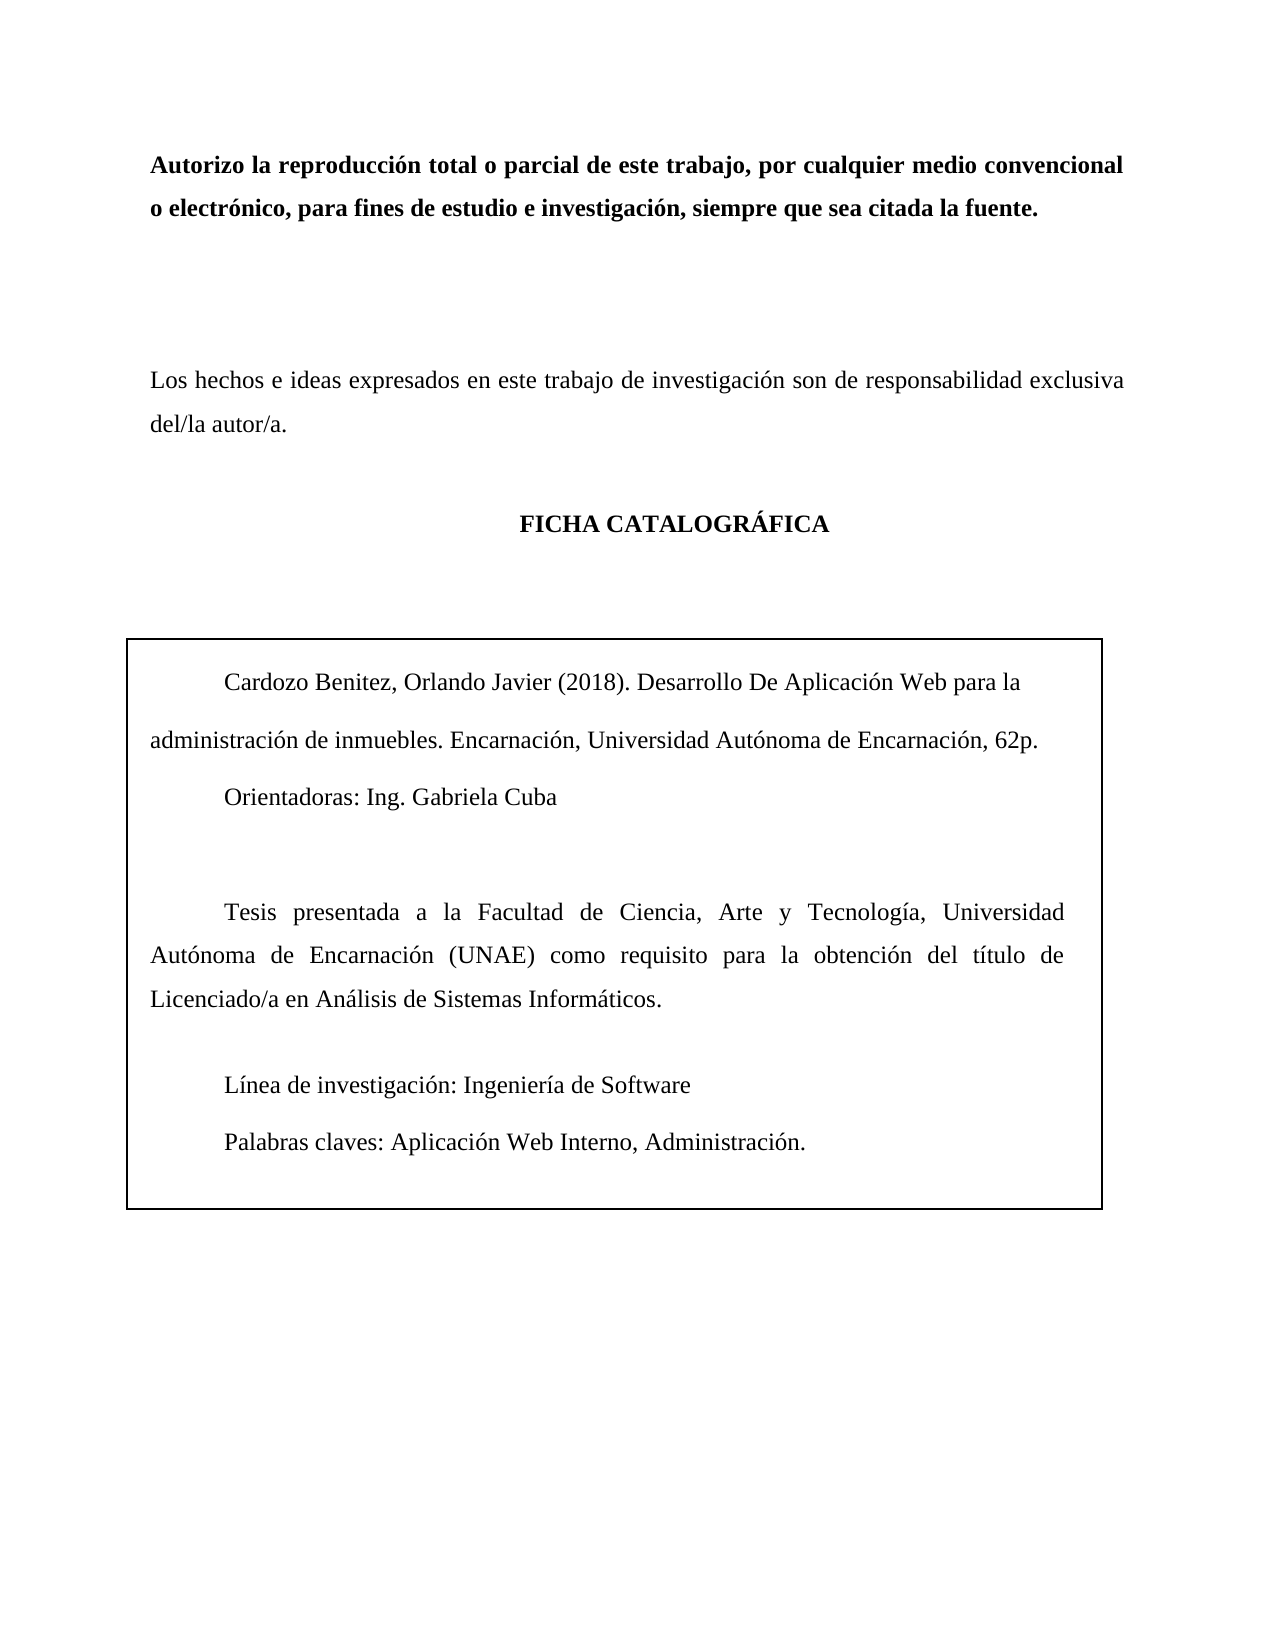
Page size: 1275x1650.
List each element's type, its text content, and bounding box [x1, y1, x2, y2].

text Palabras claves: Aplicación Web Interno, Administración. [150, 1127, 1066, 1156]
text Orientadoras: Ing. Gabriela Cuba [150, 782, 1066, 811]
text Cardozo Benitez, Orlando Javier (2018). Desarrollo De Aplicación Web para la administración de inmuebles. Encarnación, Universidad Autónoma de Encarnación, 62p. [150, 667, 1066, 754]
text Tesis presentada a la Facultad de Ciencia, Arte y Tecnología, Universidad Autónoma de Encarnación (UNAE) como requisito para la obtención del título de Licenciado/a en Análisis de Sistemas Informáticos. [150, 897, 1066, 1012]
text Los hechos e ideas expresados en este trabajo de investigación son de responsabilidad exclusiva del/la autor/a. [150, 366, 1125, 437]
text Autorizo la reproducción total o parcial de este trabajo, por cualquier medio convencional o electrónico, para fines de estudio e investigación, siempre que sea citada la fuente. [150, 150, 1125, 222]
text Línea de investigación: Ingeniería de Software [150, 1070, 1066, 1099]
text FICHA CATALOGRÁFICA [150, 509, 1125, 538]
